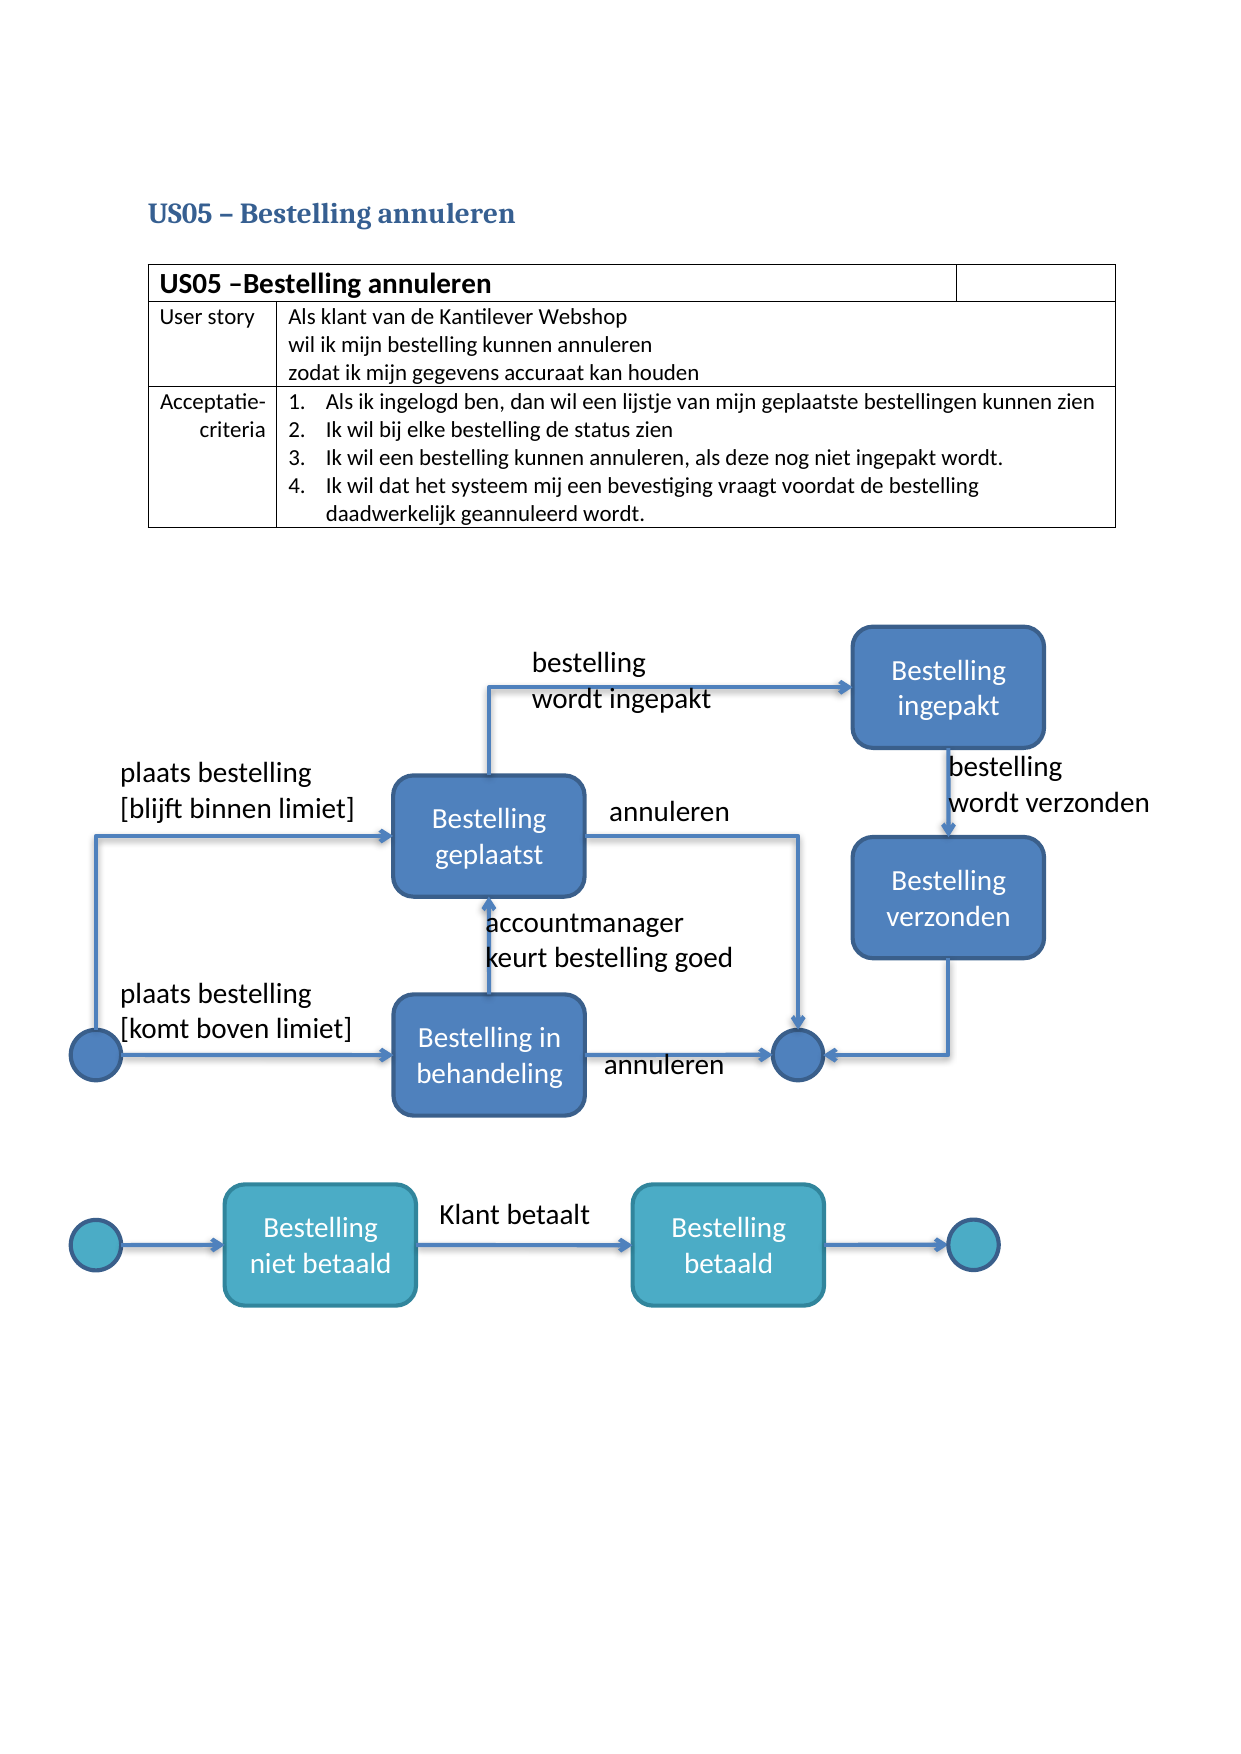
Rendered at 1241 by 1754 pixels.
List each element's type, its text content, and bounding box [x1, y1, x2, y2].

table_cell User story [149, 302, 276, 386]
subtitle US05 – Bestelling annuleren [148, 198, 1093, 231]
table_cell Als ik ingelogd ben, dan wil een lijstje van mijn geplaatste bestellingen kunnen zien Ik wil bij elke bestelling de status zien Ik wil een bestelling kunnen annuleren, als deze nog niet ingepakt wordt. Ik wil dat het systeem mij een bevestiging vraagt voordat de bestelling daadwerkelijk geannuleerd wordt. [277, 387, 1115, 527]
table_header US05 –Bestelling annuleren [149, 265, 956, 301]
table_header [957, 265, 1115, 301]
table_cell Acceptatie- criteria [149, 387, 276, 527]
table_cell Als klant van de Kantilever Webshop wil ik mijn bestelling kunnen annuleren zodat ik mijn gegevens accuraat kan houden [277, 302, 1115, 386]
